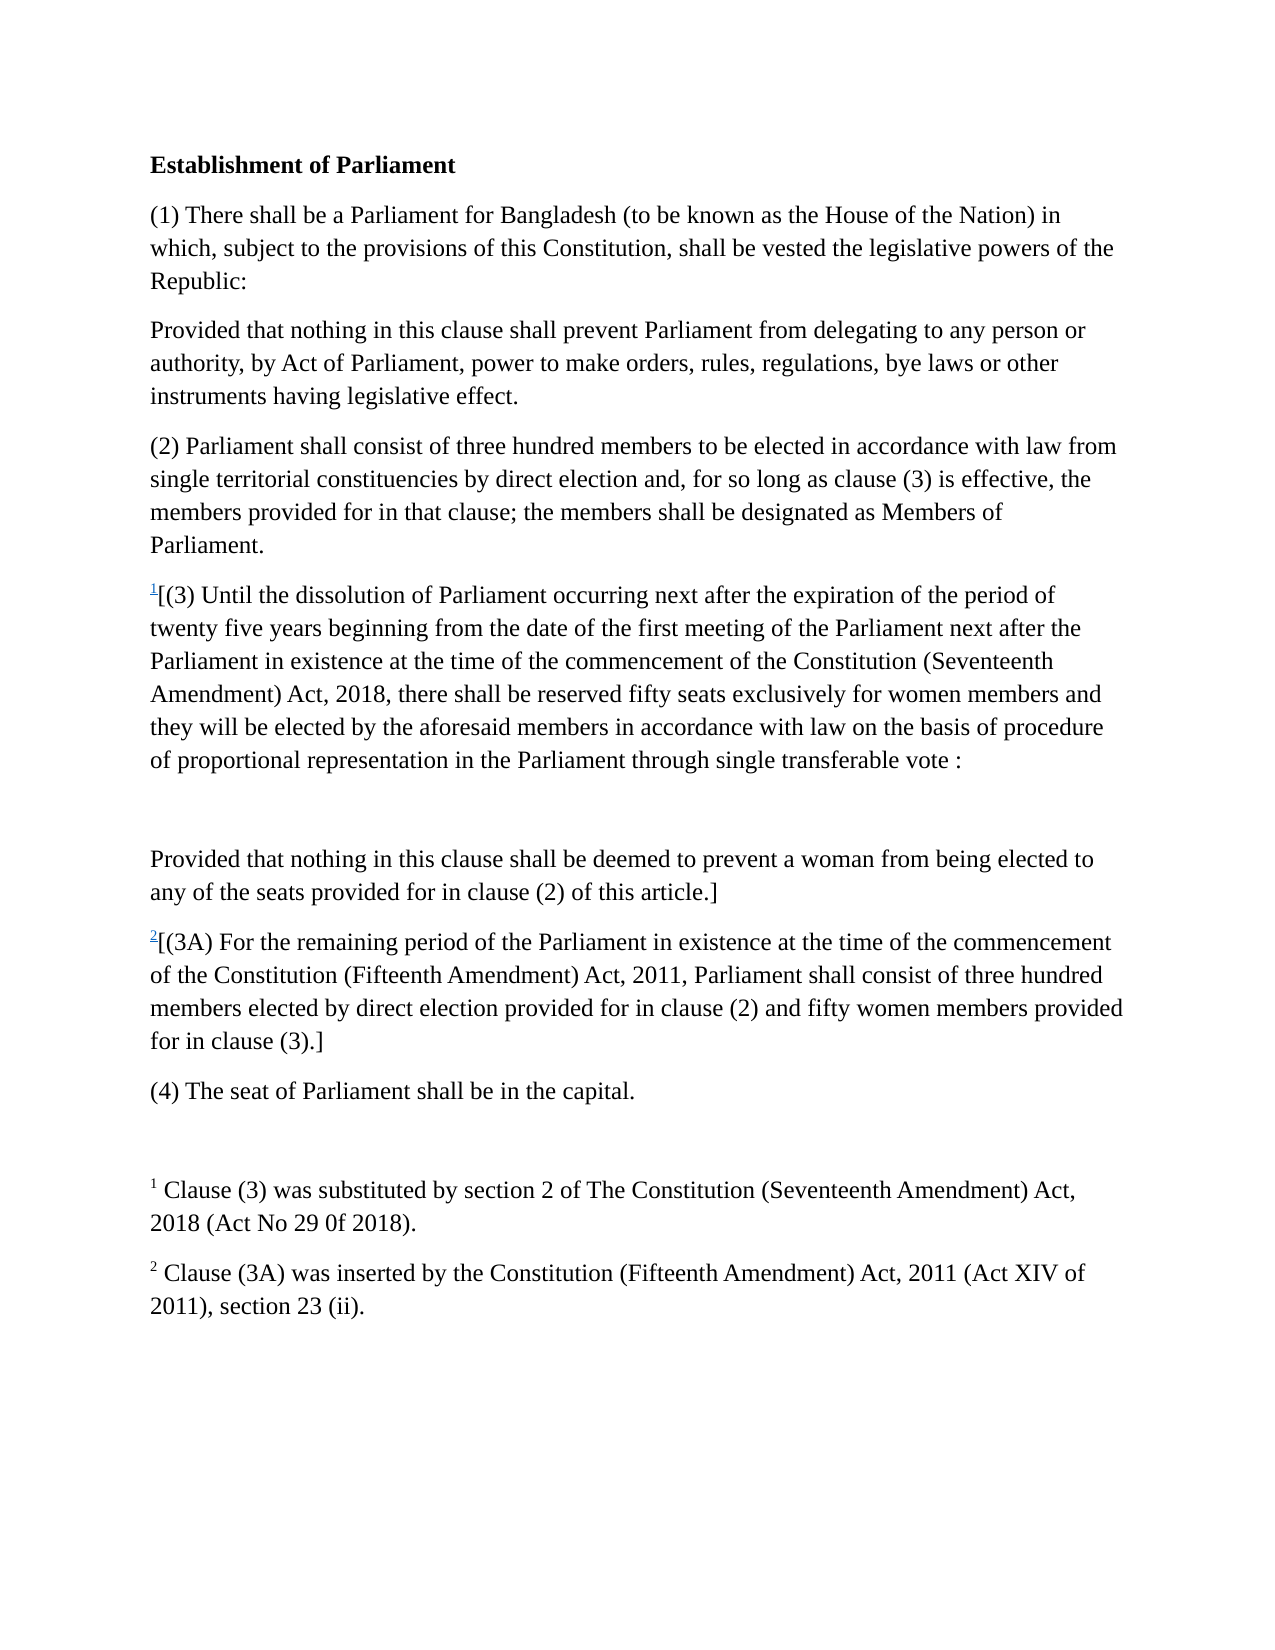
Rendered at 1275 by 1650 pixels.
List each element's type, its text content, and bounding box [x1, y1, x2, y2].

text Provided that nothing in this clause shall prevent Parliament from delegating to any person or authority, by Act of Parliament, power to make orders, rules, regulations, bye laws or other instruments having legislative effect. [150, 315, 1125, 410]
text Provided that nothing in this clause shall be deemed to prevent a woman from being elected to any of the seats provided for in clause (2) of this article.] [150, 844, 1125, 906]
text (4) The seat of Parliament shall be in the capital. [150, 1076, 1125, 1104]
text 2 Clause (3A) was inserted by the Constitution (Fifteenth Amendment) Act, 2011 (Act XIV of 2011), section 23 (ii). [150, 1258, 1125, 1320]
text 1[(3) Until the dissolution of Parliament occurring next after the expiration of the period of twenty five years beginning from the date of the first meeting of the Parliament next after the Parliament in existence at the time of the commencement of the Constitution (Seventeenth Amendment) Act, 2018, there shall be reserved fifty seats exclusively for women members and they will be elected by the aforesaid members in accordance with law on the basis of procedure of proportional representation in the Parliament through single transferable vote : [150, 580, 1125, 774]
text Establishment of Parliament [150, 150, 1125, 179]
text (1) There shall be a Parliament for Bangladesh (to be known as the House of the Nation) in which, subject to the provisions of this Constitution, shall be vested the legislative powers of the Republic: [150, 200, 1125, 294]
text 2[(3A) For the remaining period of the Parliament in existence at the time of the commencement of the Constitution (Fifteenth Amendment) Act, 2011, Parliament shall consist of three hundred members elected by direct election provided for in clause (2) and fifty women members provided for in clause (3).] [150, 927, 1125, 1055]
text (2) Parliament shall consist of three hundred members to be elected in accordance with law from single territorial constituencies by direct election and, for so long as clause (3) is effective, the members provided for in that clause; the members shall be designated as Members of Parliament. [150, 431, 1125, 559]
text 1 Clause (3) was substituted by section 2 of The Constitution (Seventeenth Amendment) Act, 2018 (Act No 29 0f 2018). [150, 1175, 1125, 1237]
